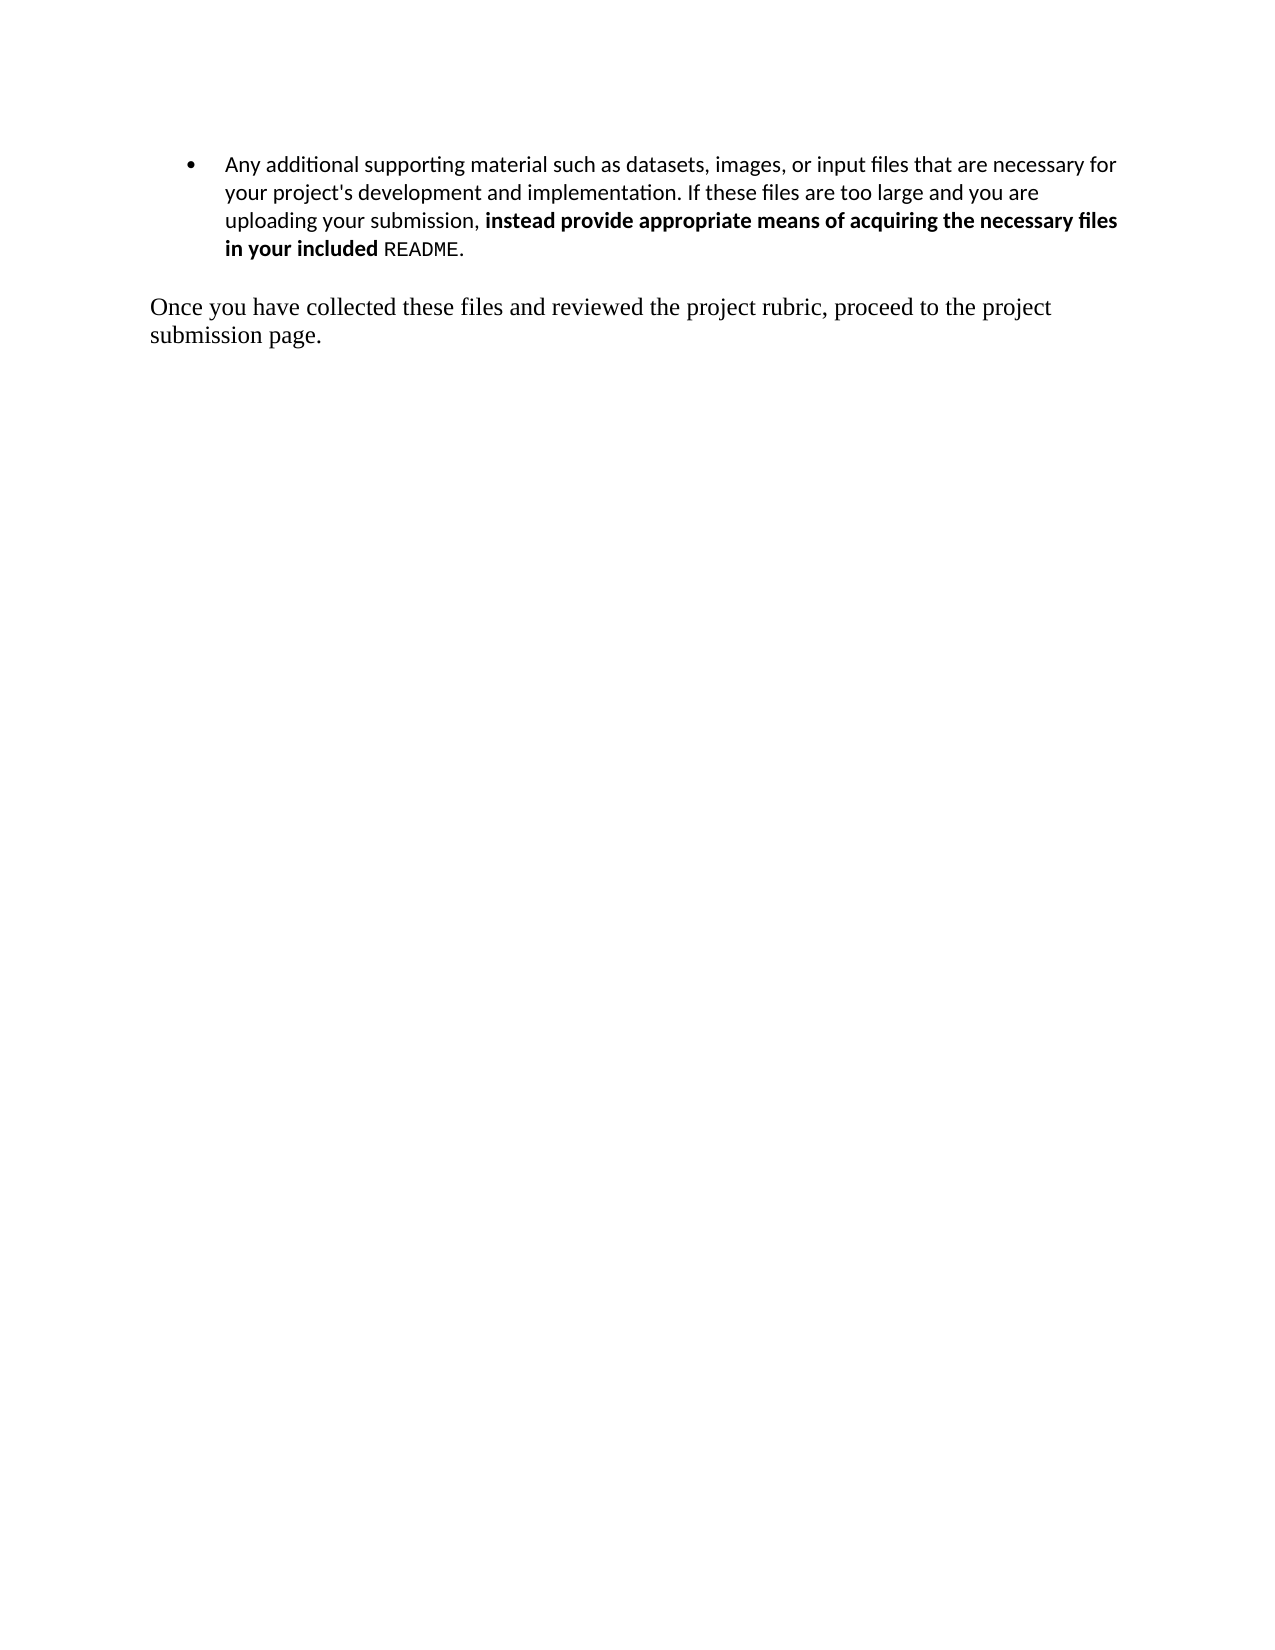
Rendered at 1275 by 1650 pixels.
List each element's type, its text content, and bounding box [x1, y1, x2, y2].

list Any additional supporting material such as datasets, images, or input files that are necessary for your project's development and implementation. If these files are too large and you are uploading your submission, instead provide appropriate means of acquiring the necessary files in your included README. [187, 150, 1125, 263]
text Once you have collected these files and reviewed the project rubric, proceed to the project submission page. [150, 292, 1125, 349]
